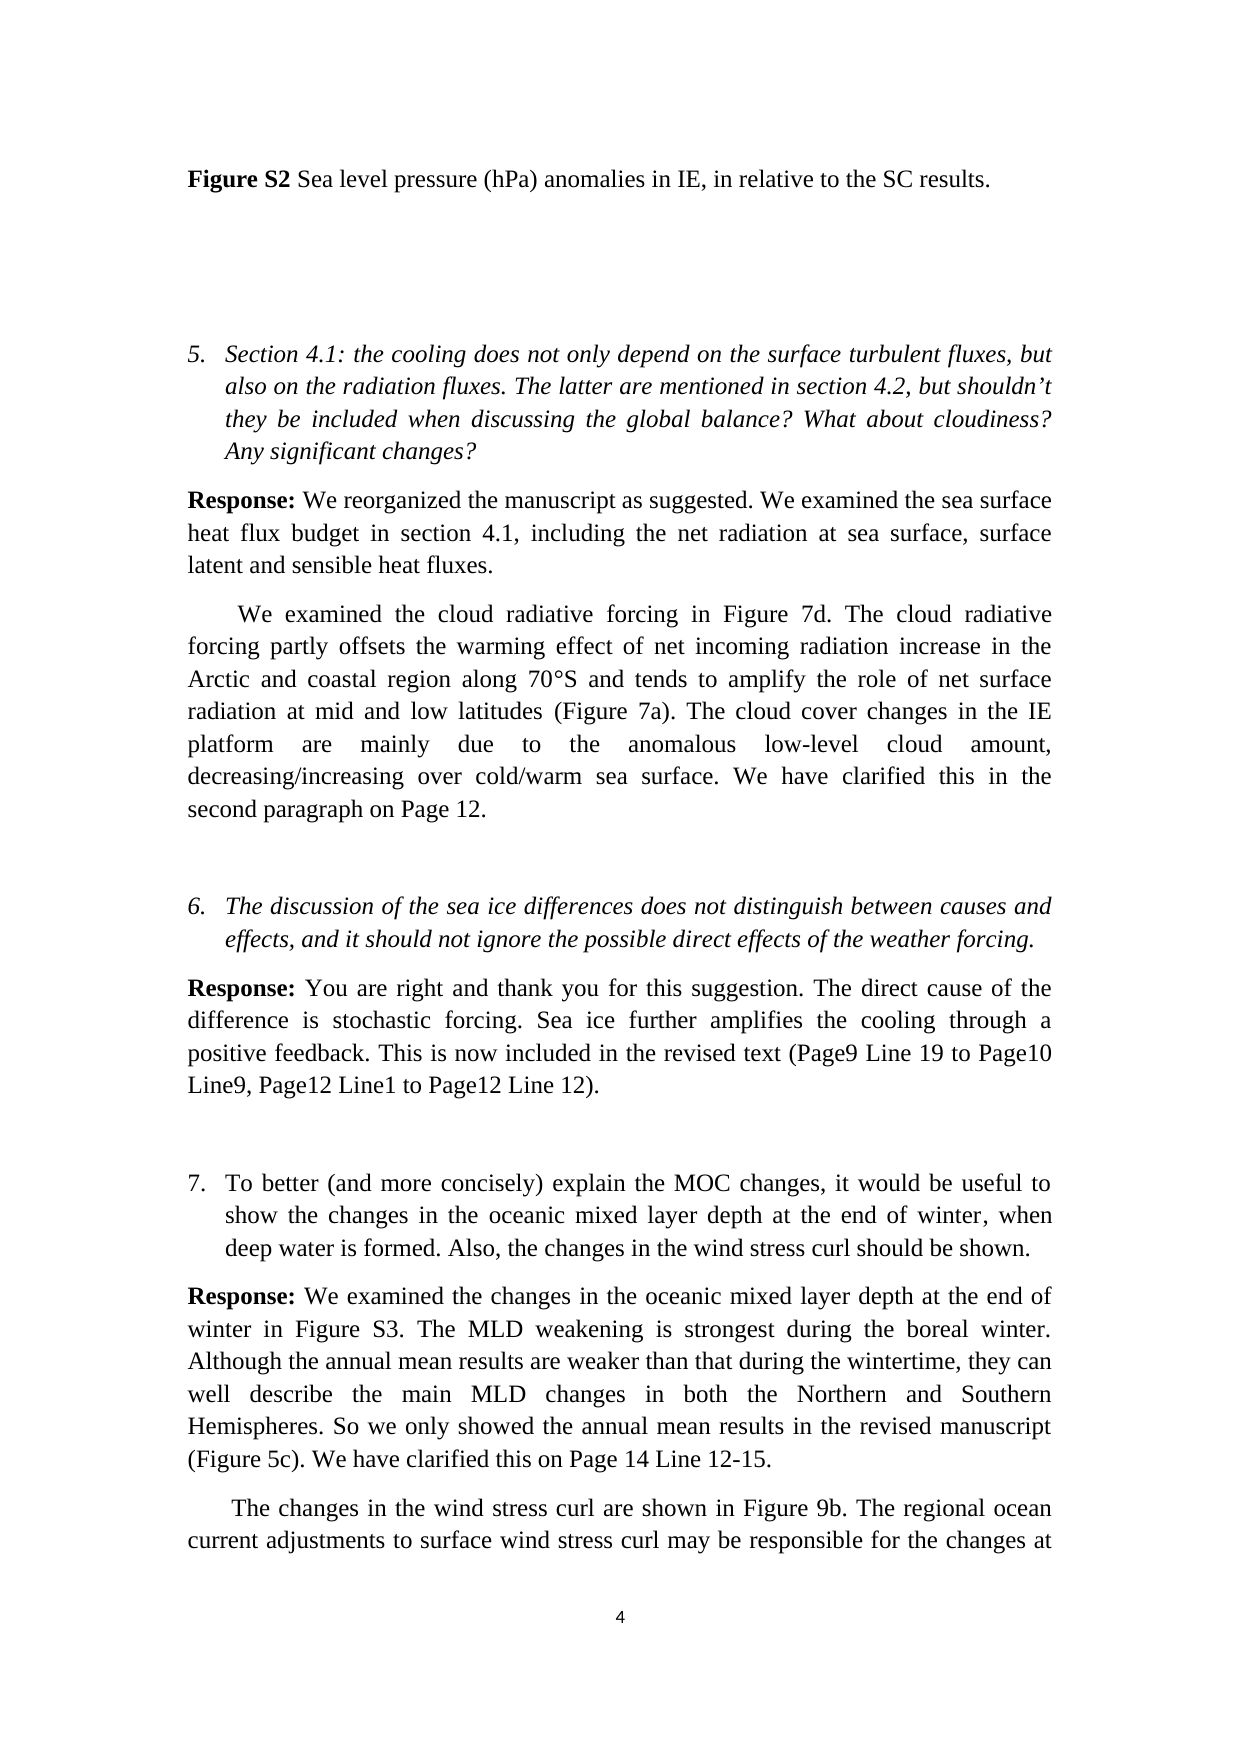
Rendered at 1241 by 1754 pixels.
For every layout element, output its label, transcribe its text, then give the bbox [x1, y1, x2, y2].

text Response: We examined the changes in the oceanic mixed layer depth at the end of winter in Figure S3. The MLD weakening is strongest during the boreal winter. Although the annual mean results are weaker than that during the wintertime, they can well describe the main MLD changes in both the Northern and Southern Hemispheres. So we only showed the annual mean results in the revised manuscript (Figure 5c). We have clarified this on Page 14 Line 12-15. [187, 1279, 1053, 1474]
text Response: We reorganized the manuscript as suggested. We examined the sea surface heat flux budget in section 4.1, including the net radiation at sea surface, surface latent and sensible heat fluxes. [187, 483, 1053, 581]
text Figure S2 Sea level pressure (hPa) anomalies in IE, in relative to the SC results. [187, 162, 1053, 194]
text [187, 1491, 1053, 1556]
text We examined the cloud radiative forcing in Figure 7d. The cloud radiative forcing partly offsets the warming effect of net incoming radiation increase in the Arctic and coastal region along 70°S and tends to amplify the role of net surface radiation at mid and low latitudes (Figure 7a). The cloud cover changes in the IE platform are mainly due to the anomalous low-level cloud amount, decreasing/increasing over cold/warm sea surface. We have clarified this in the second paragraph on Page 12. [187, 597, 1053, 824]
list Section 4.1: the cooling does not only depend on the surface turbulent fluxes, but also on the radiation fluxes. The latter are mentioned in section 4.2, but shouldn’t they be included when discussing the global balance? What about cloudiness? Any significant changes? [187, 337, 1053, 467]
list To better (and more concisely) explain the MOC changes, it would be useful to show the changes in the oceanic mixed layer depth at the end of winter, when deep water is formed. Also, the changes in the wind stress curl should be shown. [187, 1166, 1053, 1263]
list The discussion of the sea ice differences does not distinguish between causes and effects, and it should not ignore the possible direct effects of the weather forcing. [187, 889, 1053, 954]
text Response: You are right and thank you for this suggestion. The direct cause of the difference is stochastic forcing. Sea ice further amplifies the cooling through a positive feedback. This is now included in the revised text (Page9 Line 19 to Page10 Line9, Page12 Line1 to Page12 Line 12). [187, 971, 1053, 1101]
